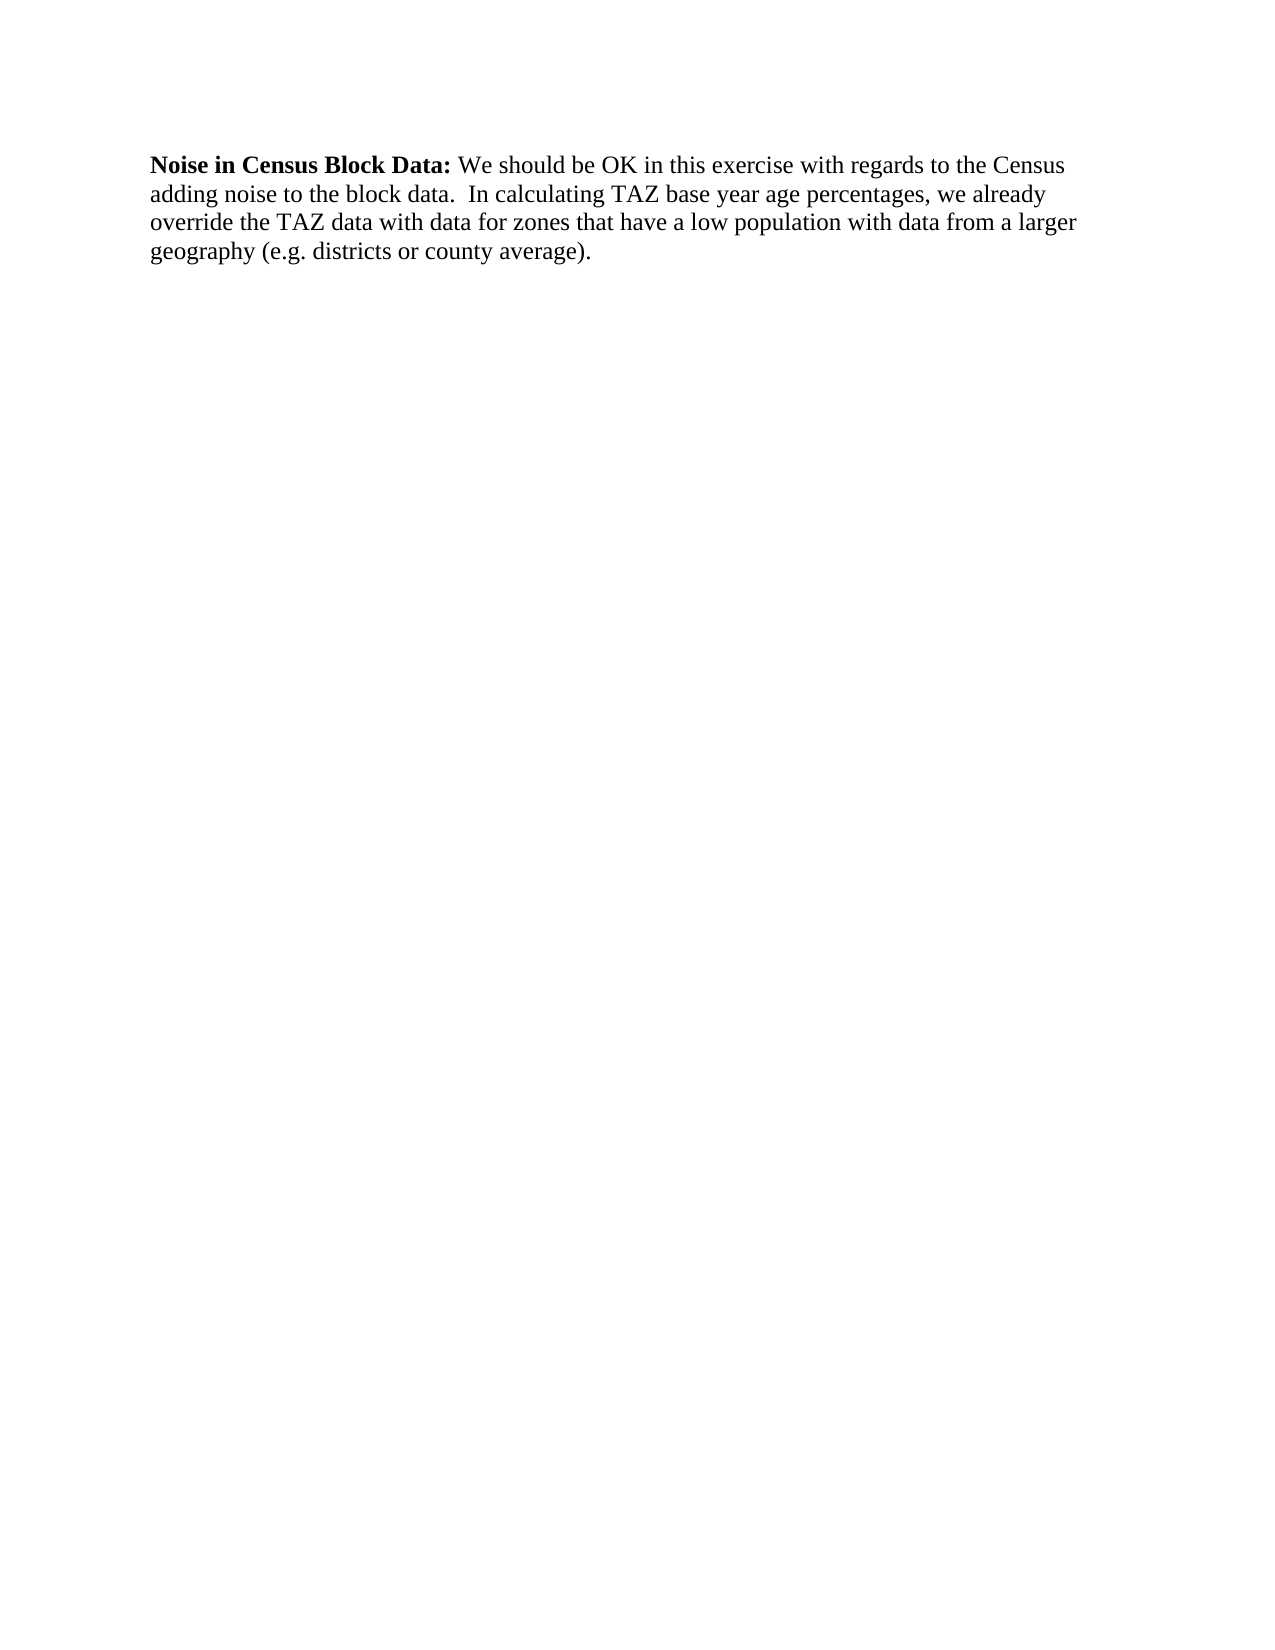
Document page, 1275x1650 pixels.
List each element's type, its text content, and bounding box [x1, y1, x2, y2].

text Noise in Census Block Data: We should be OK in this exercise with regards to the Census adding noise to the block data. In calculating TAZ base year age percentages, we already override the TAZ data with data for zones that have a low population with data from a larger geography (e.g. districts or county average). [150, 150, 1125, 265]
